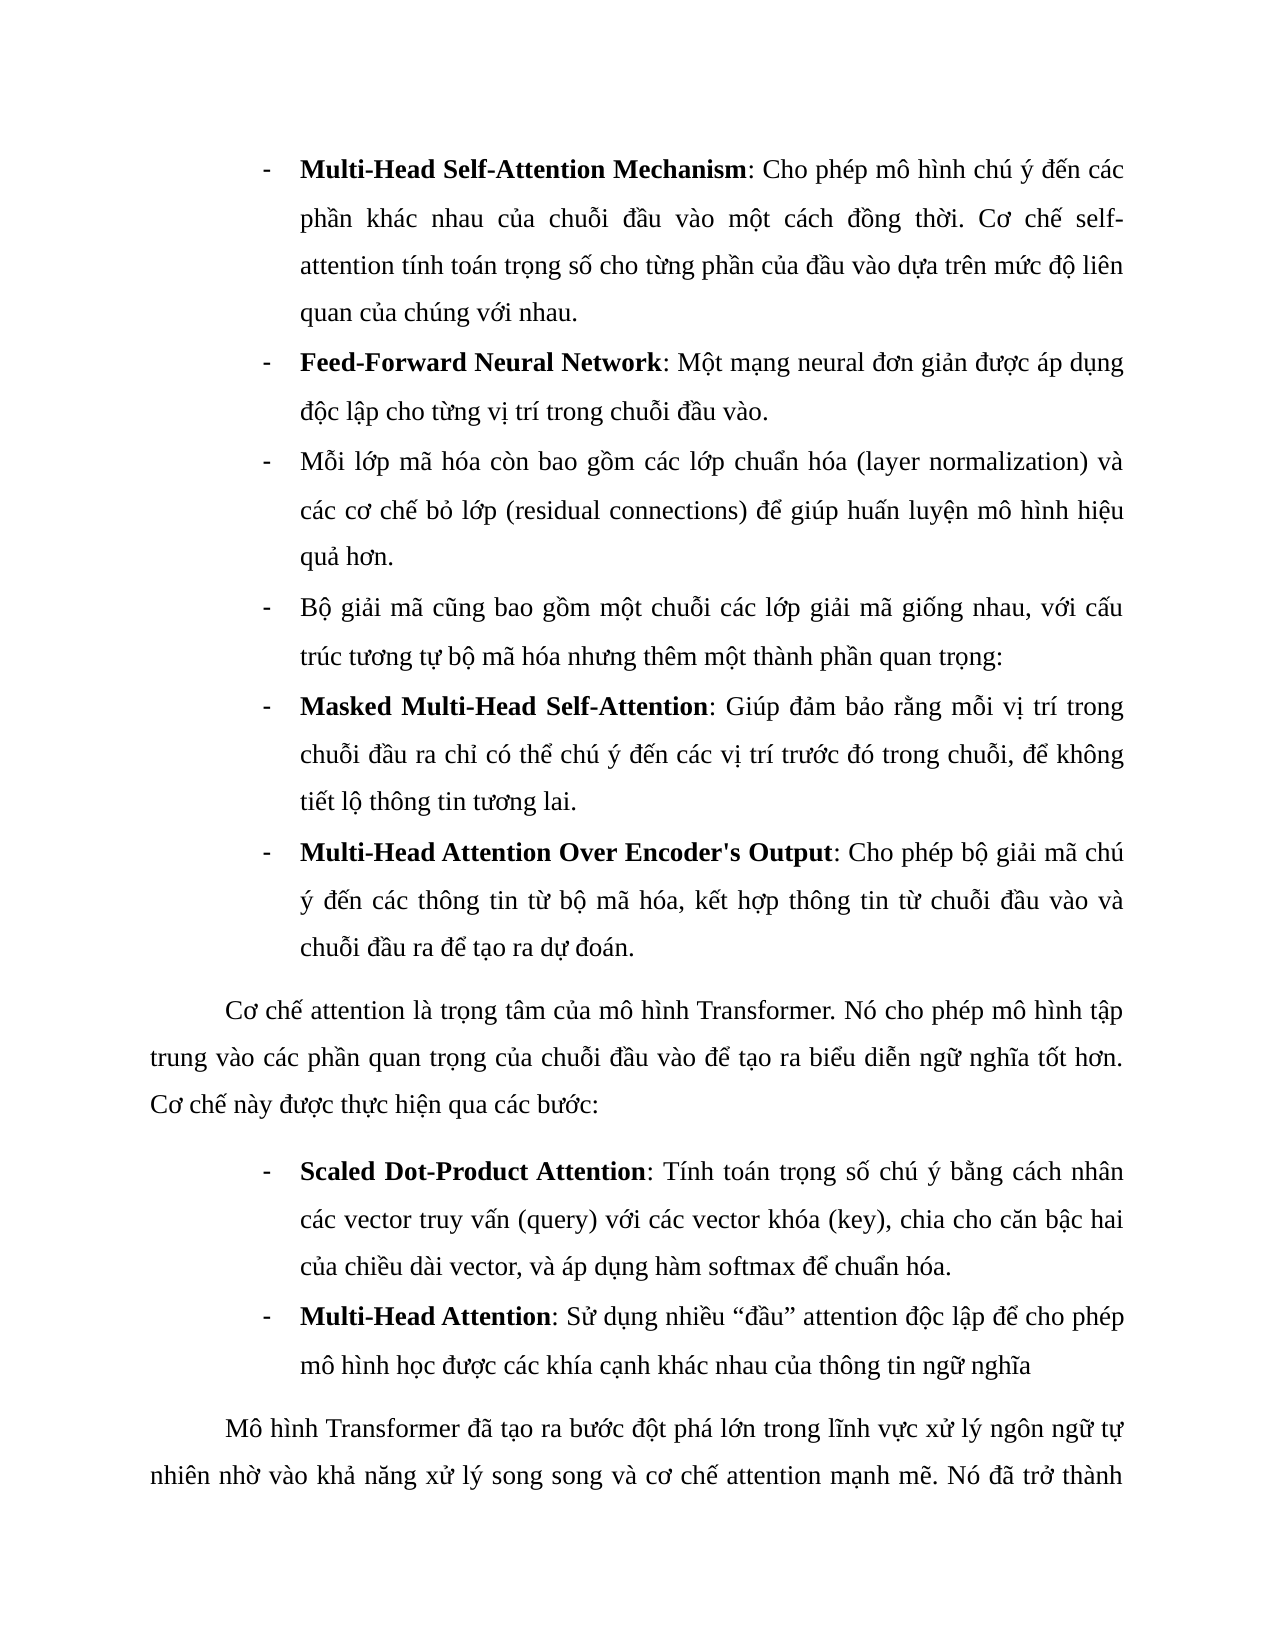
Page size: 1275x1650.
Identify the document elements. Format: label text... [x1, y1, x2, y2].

list Multi-Head Self-Attention Mechanism: Cho phép mô hình chú ý đến các phần khác nhau của chuỗi đầu vào một cách đồng thời. Cơ chế self-attention tính toán trọng số cho từng phần của đầu vào dựa trên mức độ liên quan của chúng với nhau. [262, 150, 1125, 327]
list Bộ giải mã cũng bao gồm một chuỗi các lớp giải mã giống nhau, với cấu trúc tương tự bộ mã hóa nhưng thêm một thành phần quan trọng: [262, 587, 1125, 671]
list Multi-Head Attention Over Encoder's Output: Cho phép bộ giải mã chú ý đến các thông tin từ bộ mã hóa, kết hợp thông tin từ chuỗi đầu vào và chuỗi đầu ra để tạo ra dự đoán. [262, 832, 1125, 962]
list Multi-Head Attention: Sử dụng nhiều “đầu” attention độc lập để cho phép mô hình học được các khía cạnh khác nhau của thông tin ngữ nghĩa [262, 1297, 1125, 1380]
text Cơ chế attention là trọng tâm của mô hình Transformer. Nó cho phép mô hình tập trung vào các phần quan trọng của chuỗi đầu vào để tạo ra biểu diễn ngữ nghĩa tốt hơn. Cơ chế này được thực hiện qua các bước: [150, 994, 1125, 1119]
list Mỗi lớp mã hóa còn bao gồm các lớp chuẩn hóa (layer normalization) và các cơ chế bỏ lớp (residual connections) để giúp huấn luyện mô hình hiệu quả hơn. [262, 441, 1125, 572]
list Feed-Forward Neural Network: Một mạng neural đơn giản được áp dụng độc lập cho từng vị trí trong chuỗi đầu vào. [262, 342, 1125, 426]
list Scaled Dot-Product Attention: Tính toán trọng số chú ý bằng cách nhân các vector truy vấn (query) với các vector khóa (key), chia cho căn bậc hai của chiều dài vector, và áp dụng hàm softmax để chuẩn hóa. [262, 1151, 1125, 1281]
list Masked Multi-Head Self-Attention: Giúp đảm bảo rằng mỗi vị trí trong chuỗi đầu ra chỉ có thể chú ý đến các vị trí trước đó trong chuỗi, để không tiết lộ thông tin tương lai. [262, 686, 1125, 816]
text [150, 1412, 1125, 1490]
